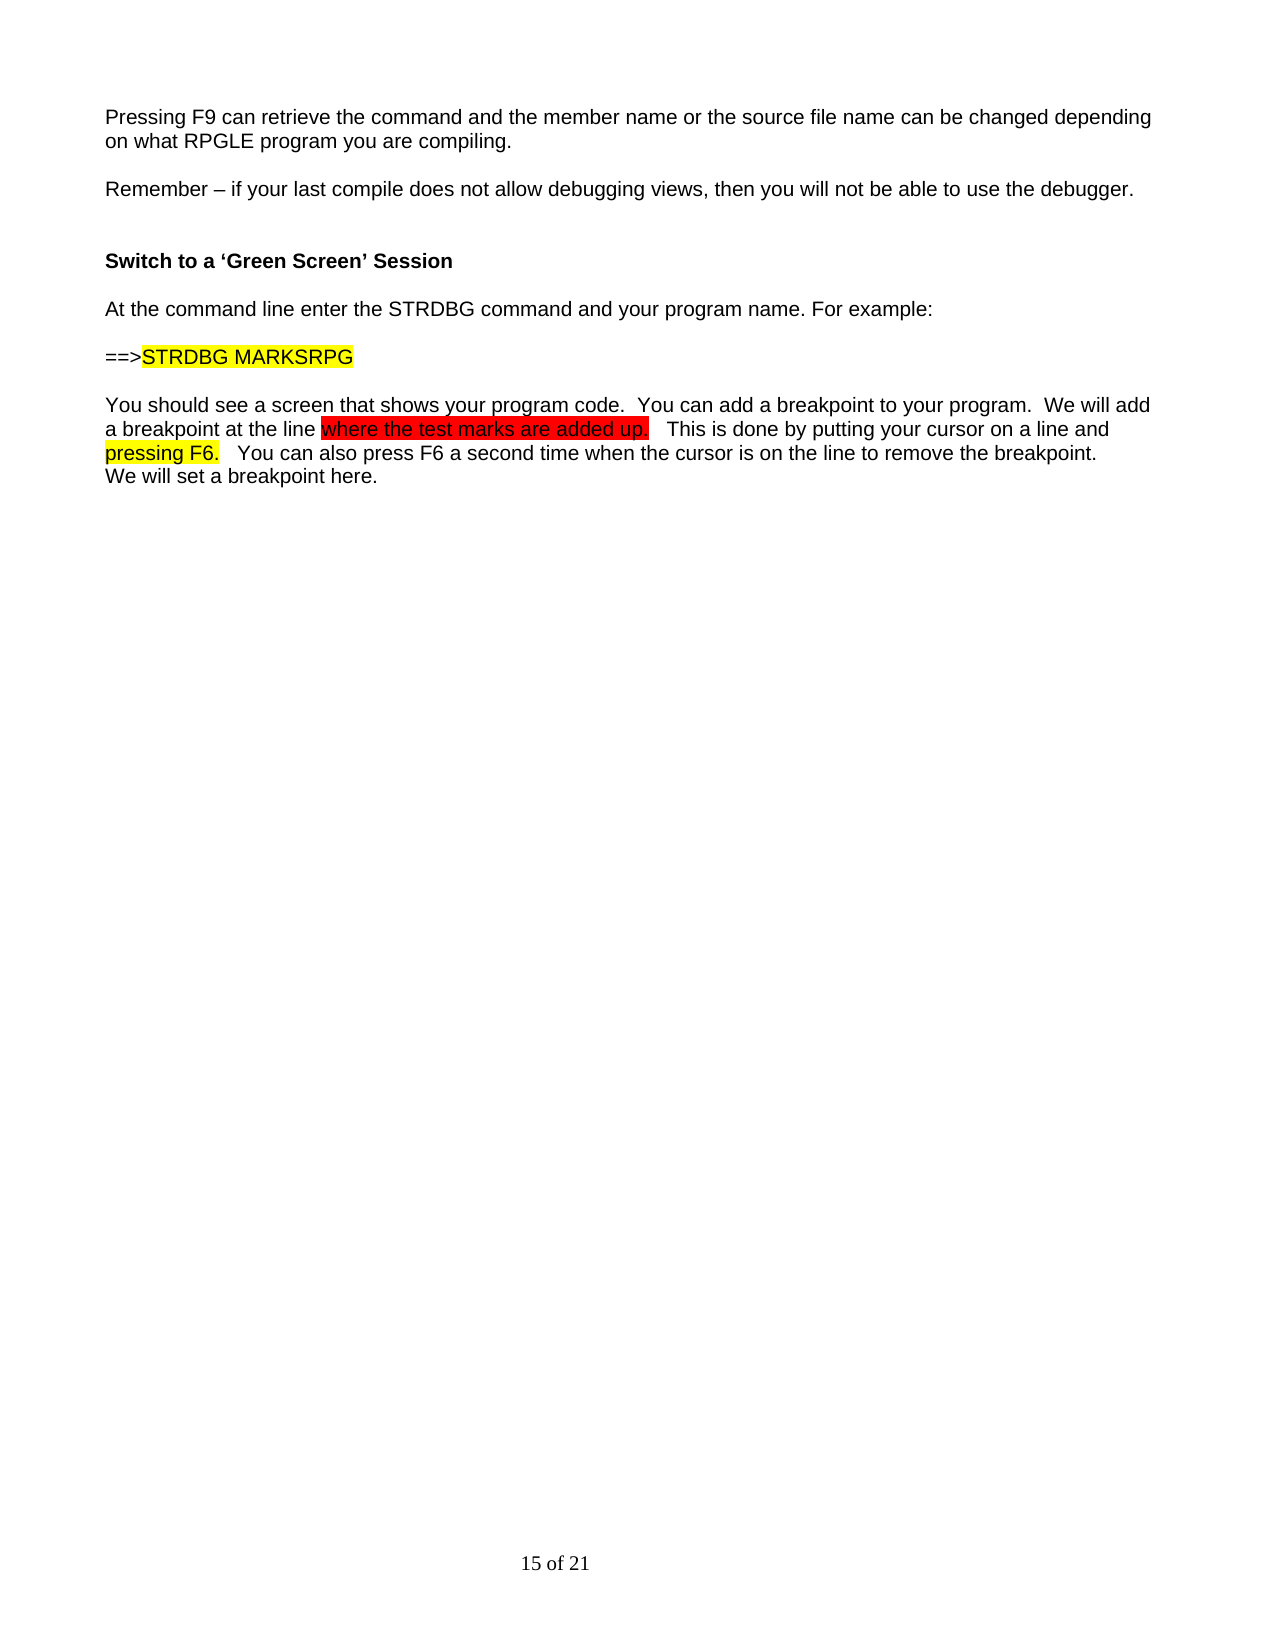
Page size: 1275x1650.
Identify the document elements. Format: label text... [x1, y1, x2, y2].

text Pressing F9 can retrieve the command and the member name or the source file name can be changed depending on what RPGLE program you are compiling. [105, 105, 1155, 153]
text We will set a breakpoint here. [105, 464, 1155, 488]
text Remember – if your last compile does not allow debugging views, then you will not be able to use the debugger. [105, 177, 1155, 201]
text Switch to a ‘Green Screen’ Session [105, 249, 1155, 273]
text You should see a screen that shows your program code. You can add a breakpoint to your program. We will add a breakpoint at the line where the test marks are added up. This is done by putting your cursor on a line and pressing F6. You can also press F6 a second time when the cursor is on the line to remove the breakpoint. [105, 392, 1155, 464]
text ==>STRDBG MARKSRPG [105, 344, 1155, 368]
text At the command line enter the STRDBG command and your program name. For example: [105, 297, 1155, 321]
